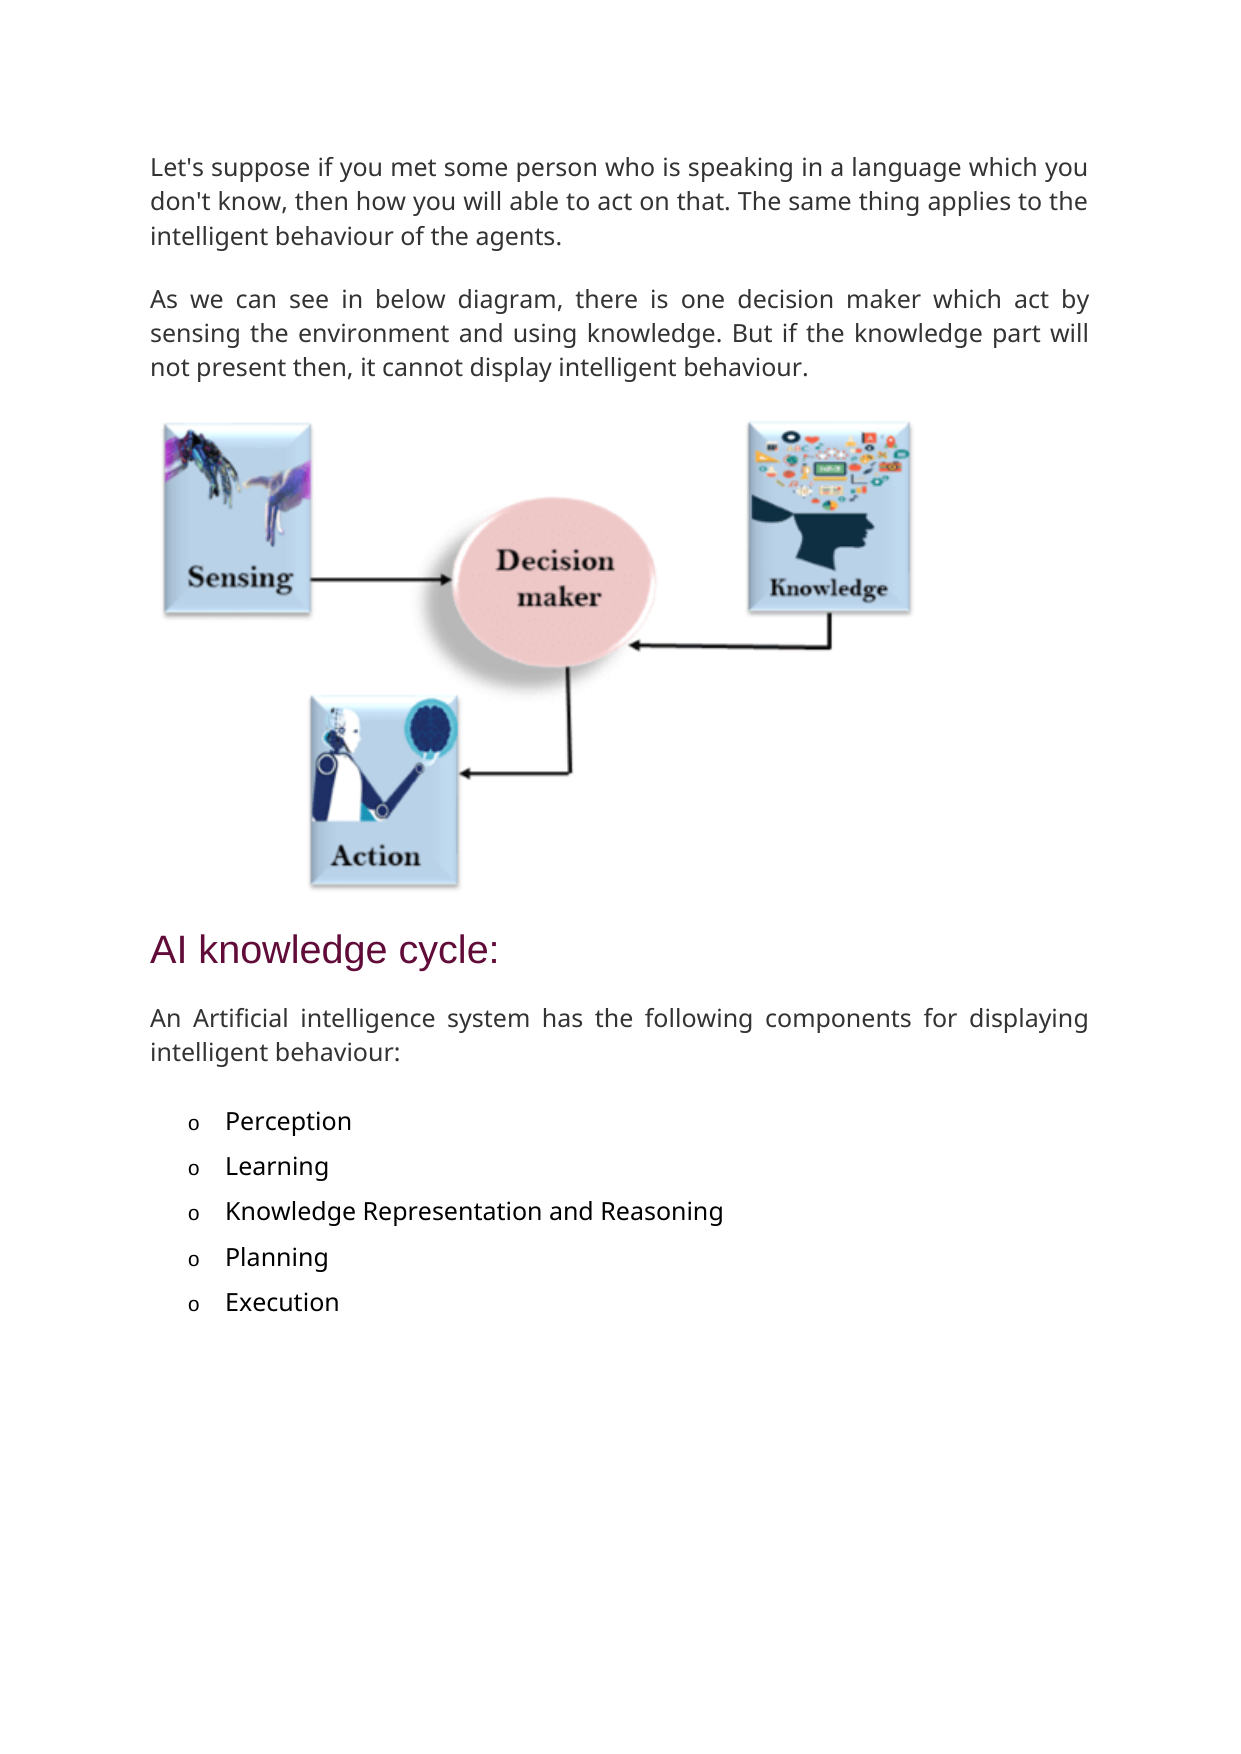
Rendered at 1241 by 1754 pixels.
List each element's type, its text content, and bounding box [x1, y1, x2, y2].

text Let's suppose if you met some person who is speaking in a language which you don't know, then how you will able to act on that. The same thing applies to the intelligent behaviour of the agents. [150, 150, 1090, 252]
list Execution [187, 1279, 1090, 1319]
text AI knowledge cycle: [150, 926, 1090, 972]
list Learning [187, 1144, 1090, 1183]
picture [150, 412, 932, 897]
text An Artificial intelligence system has the following components for displaying intelligent behaviour: [150, 1001, 1090, 1069]
list Knowledge Representation and Reasoning [187, 1189, 1090, 1228]
text As we can see in below diagram, there is one decision maker which act by sensing the environment and using knowledge. But if the knowledge part will not present then, it cannot display intelligent behaviour. [150, 281, 1090, 383]
list Planning [187, 1234, 1090, 1273]
list Perception [187, 1098, 1090, 1137]
